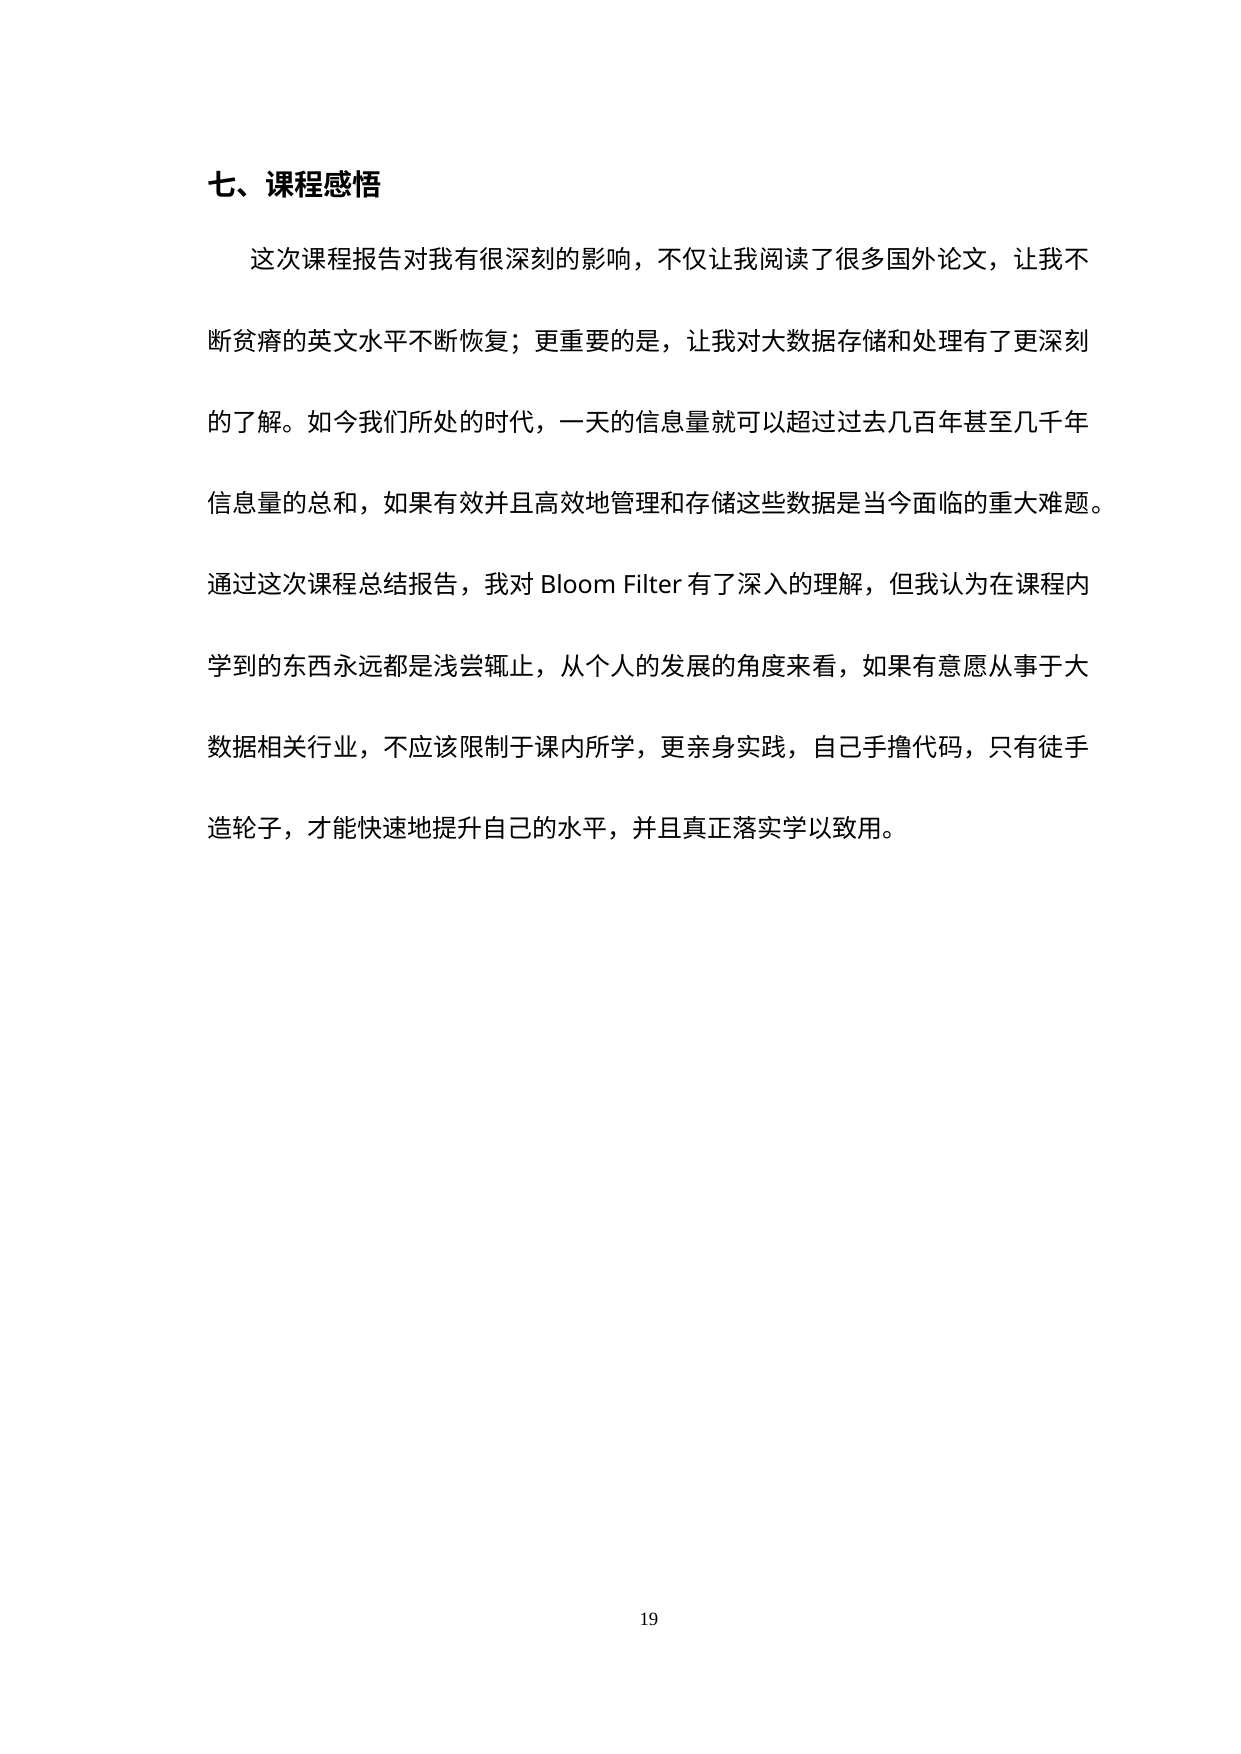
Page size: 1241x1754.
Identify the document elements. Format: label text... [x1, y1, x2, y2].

text 这次课程报告对我有很深刻的影响，不仅让我阅读了很多国外论文，让我不断贫瘠的英文水平不断恢复；更重要的是，让我对大数据存储和处理有了更深刻的了解。如今我们所处的时代，一天的信息量就可以超过过去几百年甚至几千年信息量的总和，如果有效并且高效地管理和存储这些数据是当今面临的重大难题。通过这次课程总结报告，我对Bloom Filter有了深入的理解，但我认为在课程内学到的东西永远都是浅尝辄止，从个人的发展的角度来看，如果有意愿从事于大数据相关行业，不应该限制于课内所学，更亲身实践，自己手撸代码，只有徒手造轮子，才能快速地提升自己的水平，并且真正落实学以致用。 [207, 225, 1091, 859]
subtitle 七、课程感悟 [207, 162, 1091, 204]
